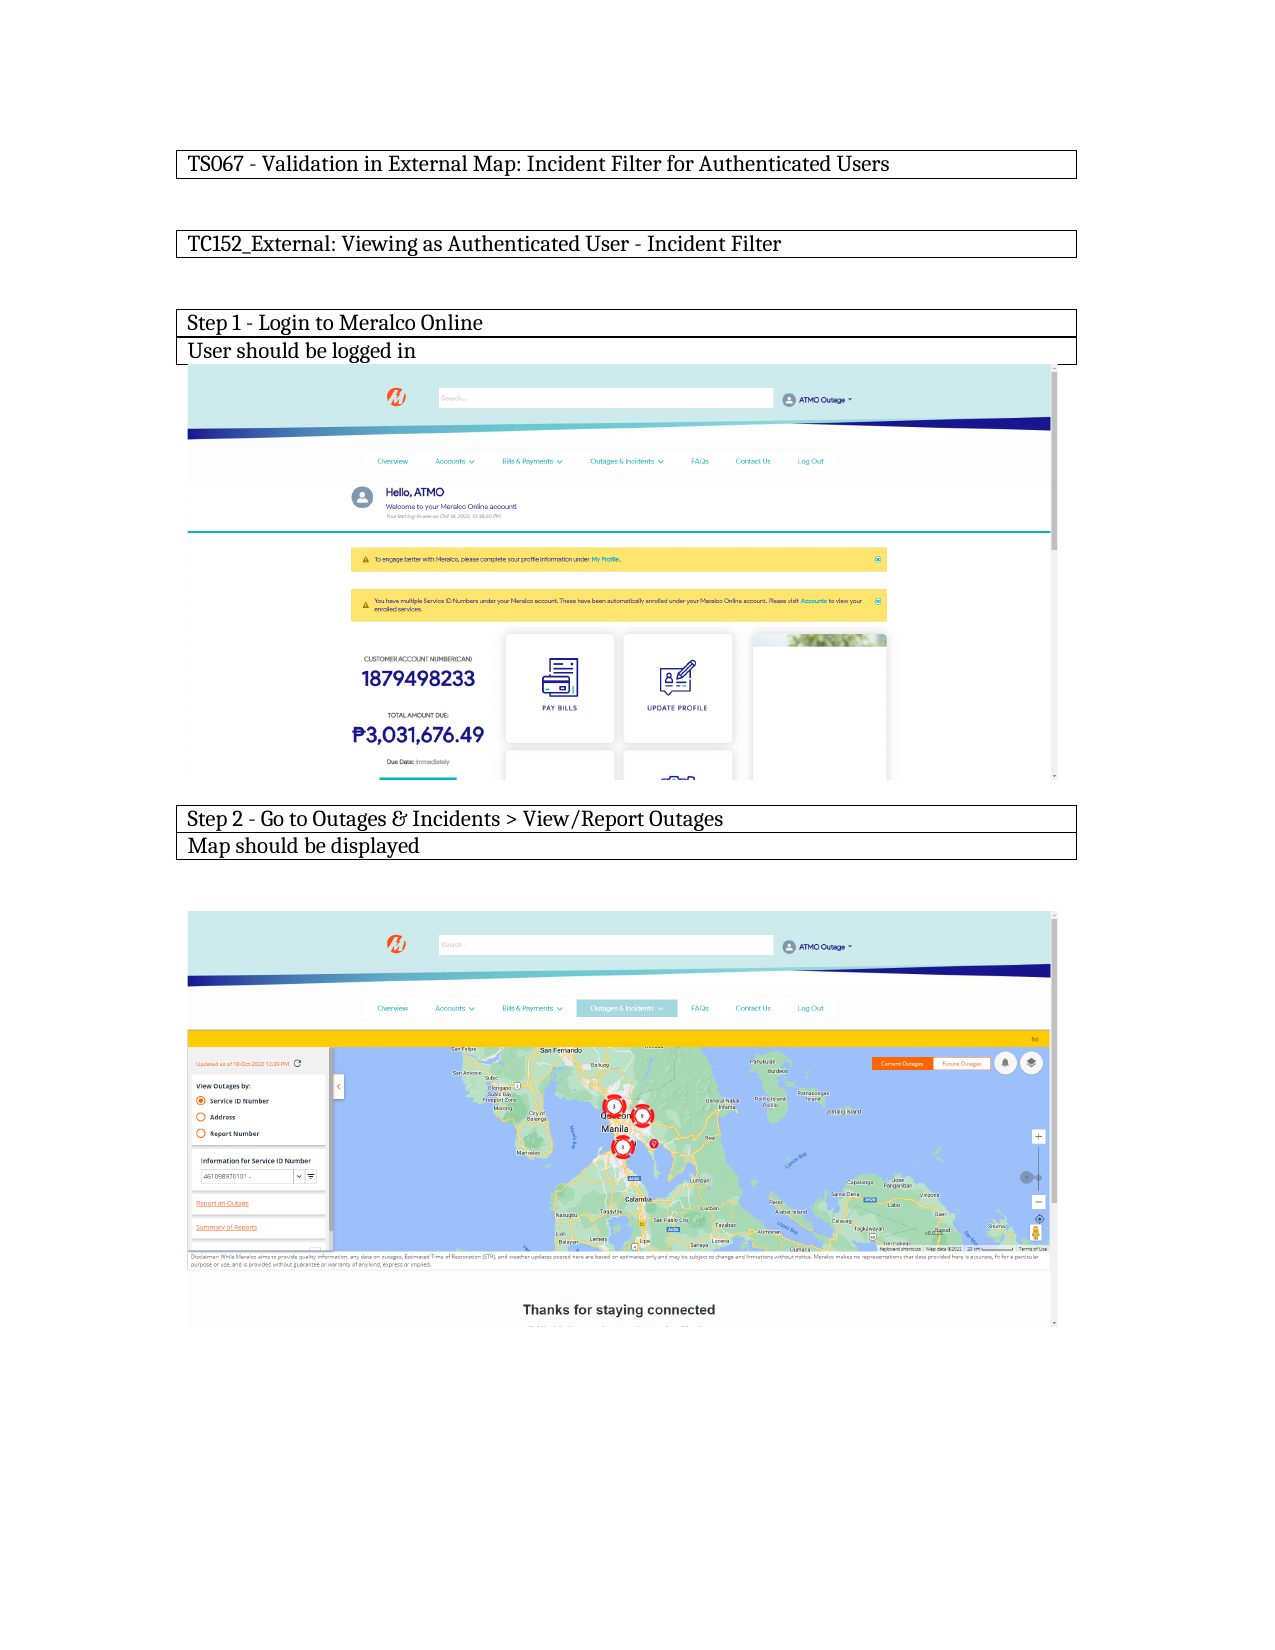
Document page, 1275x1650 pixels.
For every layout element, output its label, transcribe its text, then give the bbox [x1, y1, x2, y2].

table_header Step 2 - Go to Outages & Incidents > View/Report Outages [177, 806, 1076, 832]
picture [187, 364, 1058, 780]
table_header TS067 - Validation in External Map: Incident Filter for Authenticated Users [177, 151, 1076, 177]
table_header Step 1 - Login to Meralco Online [177, 310, 1076, 336]
table_header TC152_External: Viewing as Authenticated User - Incident Filter [177, 231, 1076, 257]
picture [187, 911, 1058, 1327]
table_cell User should be logged in [177, 338, 1076, 364]
table_cell Map should be displayed [177, 833, 1076, 859]
